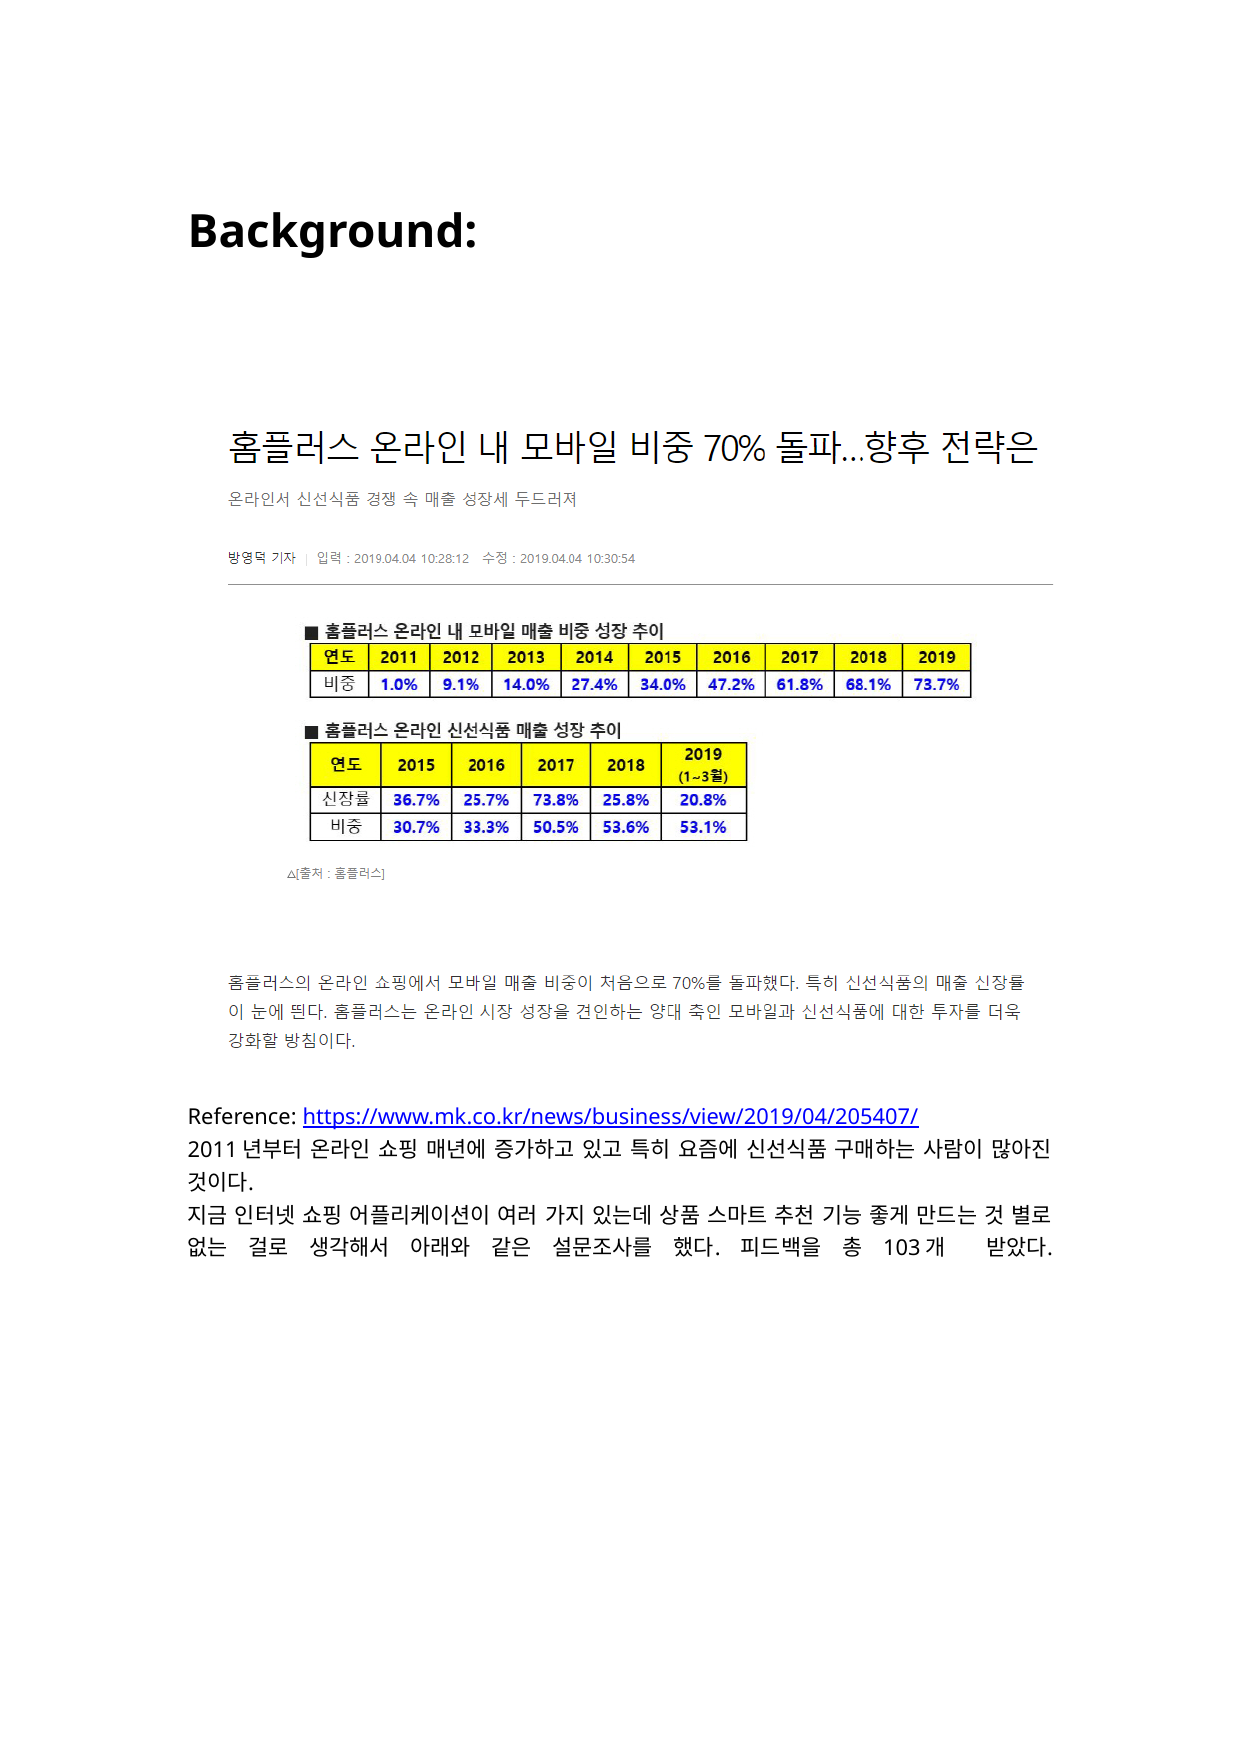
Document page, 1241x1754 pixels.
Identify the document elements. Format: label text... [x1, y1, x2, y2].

subtitle Background: [187, 197, 1053, 262]
text 지금 인터넷 쇼핑 어플리케이션이 여러 가지 있는데 상품 스마트 추천 기능 좋게 만드는 것 별로 없는 걸로 생각해서 아래와 같은 설문조사를 했다. 피드백을 총 103개 받았다. [187, 1197, 1053, 1262]
text Reference: https://www.mk.co.kr/news/business/view/2019/04/205407/ [187, 1100, 1053, 1132]
text 2011년부터 온라인 쇼핑 매년에 증가하고 있고 특히 요즘에 신선식품 구매하는 사람이 많아진 것이다. [187, 1132, 1053, 1197]
picture [187, 417, 1054, 1069]
